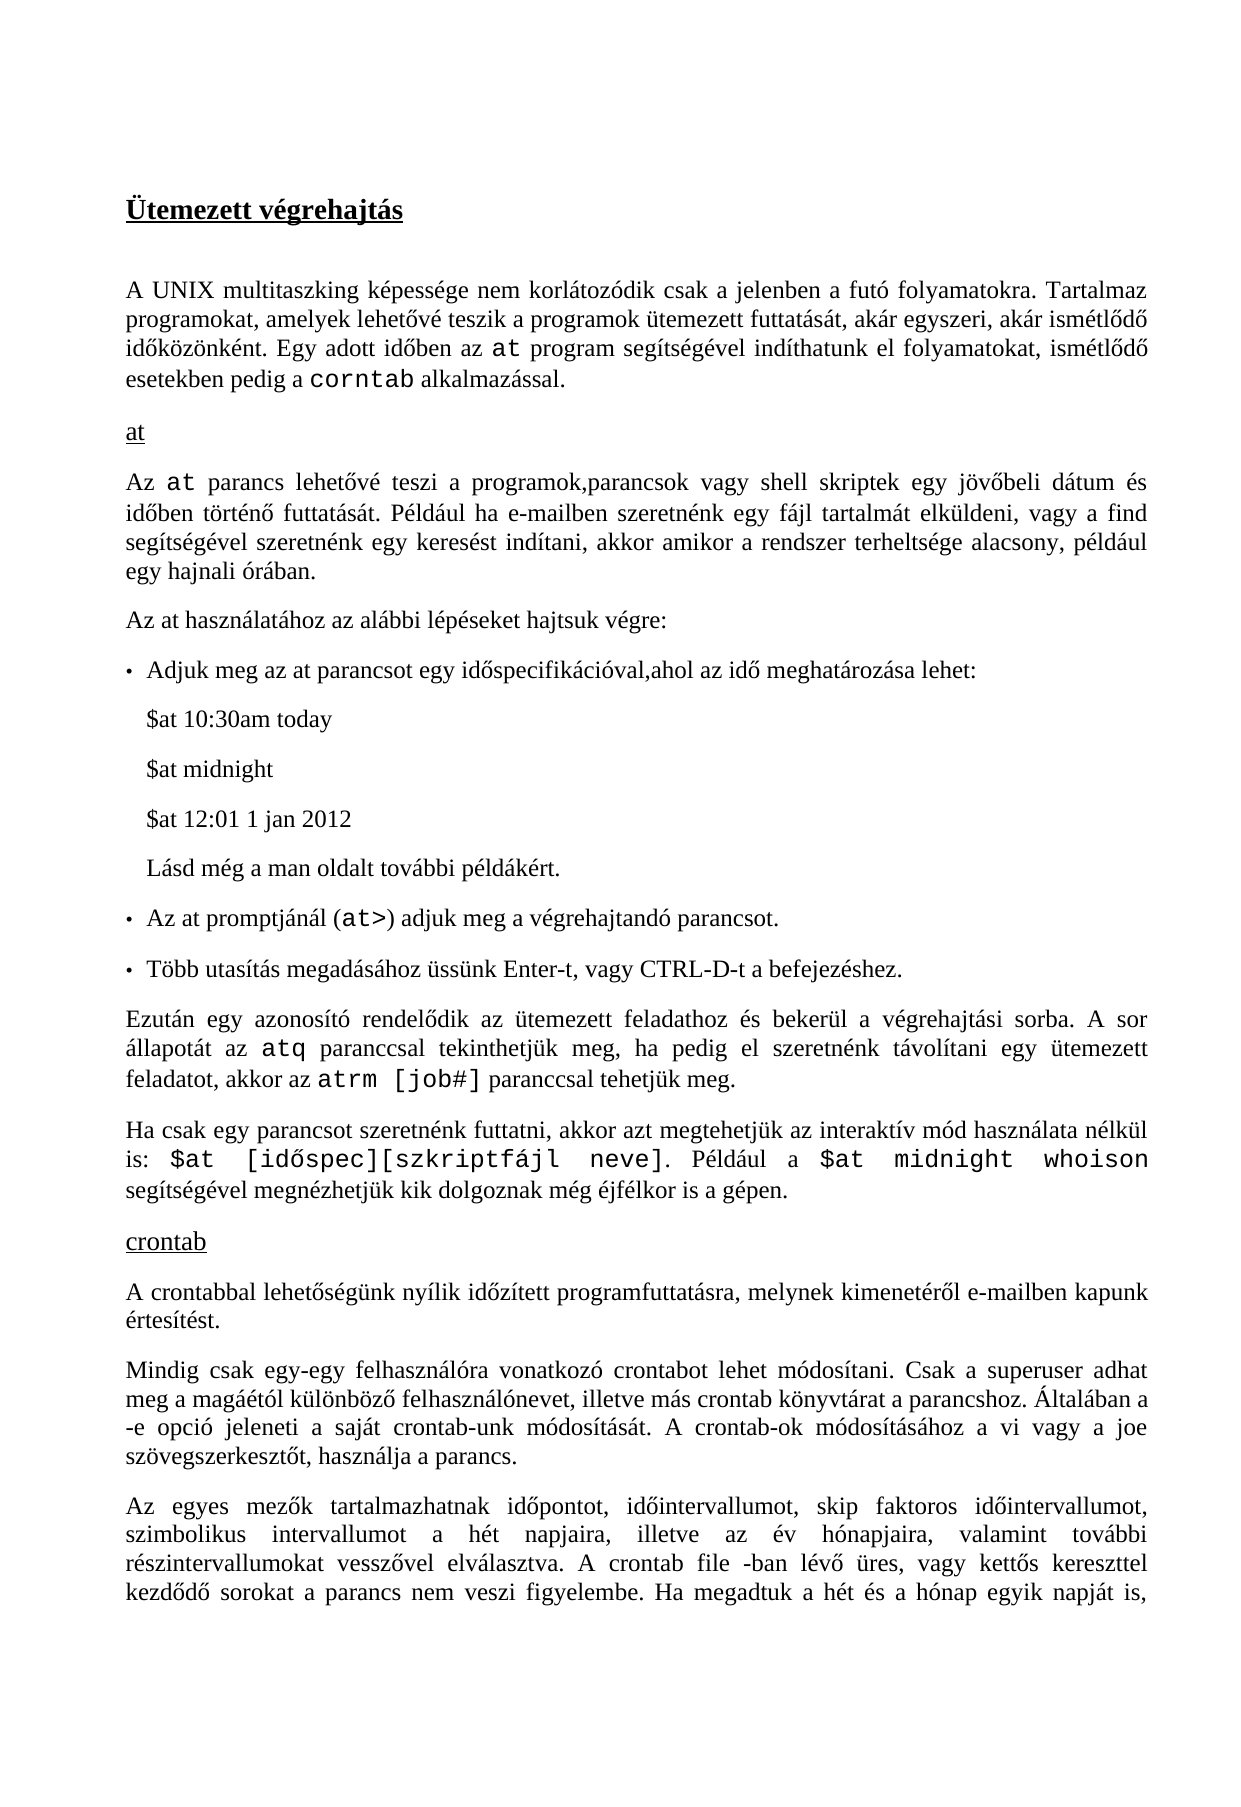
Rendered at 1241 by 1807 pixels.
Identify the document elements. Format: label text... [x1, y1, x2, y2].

text Az at parancs lehetővé teszi a programok,parancsok vagy shell skriptek egy jövőbeli dátum és időben történő futtatását. Például ha e-mailben szeretnénk egy fájl tartalmát elküldeni, vagy a find segítségével szeretnénk egy keresést indítani, akkor amikor a rendszer terheltsége alacsony, például egy hajnali órában. [125, 467, 1149, 584]
text Ezután egy azonosító rendelődik az ütemezett feladathoz és bekerül a végrehajtási sorba. A sor állapotát az atq paranccsal tekinthetjük meg, ha pedig el szeretnénk távolítani egy ütemezett feladatot, akkor az atrm [job#] paranccsal tehetjük meg. [125, 1004, 1149, 1094]
text crontab [125, 1224, 1149, 1256]
list Az at promptjánál (at>) adjuk meg a végrehajtandó parancsot. [125, 903, 1149, 934]
text $at 12:01 1 jan 2012 [146, 804, 1149, 832]
list Több utasítás megadásához üssünk Enter-t, vagy CTRL-D-t a befejezéshez. [125, 954, 1149, 983]
text Lásd még a man oldalt további példákért. [146, 853, 1149, 882]
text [125, 1491, 1149, 1606]
text at [125, 416, 1149, 447]
text Az at használatához az alábbi lépéseket hajtsuk végre: [125, 605, 1149, 634]
text A UNIX multitaszking képessége nem korlátozódik csak a jelenben a futó folyamatokra. Tartalmaz programokat, amelyek lehetővé teszik a programok ütemezett futtatását, akár egyszeri, akár ismétlődő időközönként. Egy adott időben az at program segítségével indíthatunk el folyamatokat, ismétlődő esetekben pedig a corntab alkalmazással. [125, 276, 1149, 395]
text Mindig csak egy-egy felhasználóra vonatkozó crontabot lehet módosítani. Csak a superuser adhat meg a magáétól különböző felhasználónevet, illetve más crontab könyvtárat a parancshoz. Általában a -e opció jeleneti a saját crontab-unk módosítását. A crontab-ok módosításához a vi vagy a joe szövegszerkesztőt, használja a parancs. [125, 1355, 1149, 1470]
list Adjuk meg az at parancsot egy időspecifikációval,ahol az idő meghatározása lehet: [125, 655, 1149, 684]
text Ha csak egy parancsot szeretnénk futtatni, akkor azt megtehetjük az interaktív mód használata nélkül is: $at [időspec][szkriptfájl neve]. Például a $at midnight whoison segítségével megnézhetjük kik dolgoznak még éjfélkor is a gépen. [125, 1115, 1149, 1204]
text $at 10:30am today [146, 704, 1149, 733]
text A crontabbal lehetőségünk nyílik időzített programfuttatásra, melynek kimenetéről e-mailben kapunk értesítést. [125, 1277, 1149, 1334]
text $at midnight [146, 754, 1149, 783]
text Ütemezett végrehajtás [125, 192, 1149, 226]
